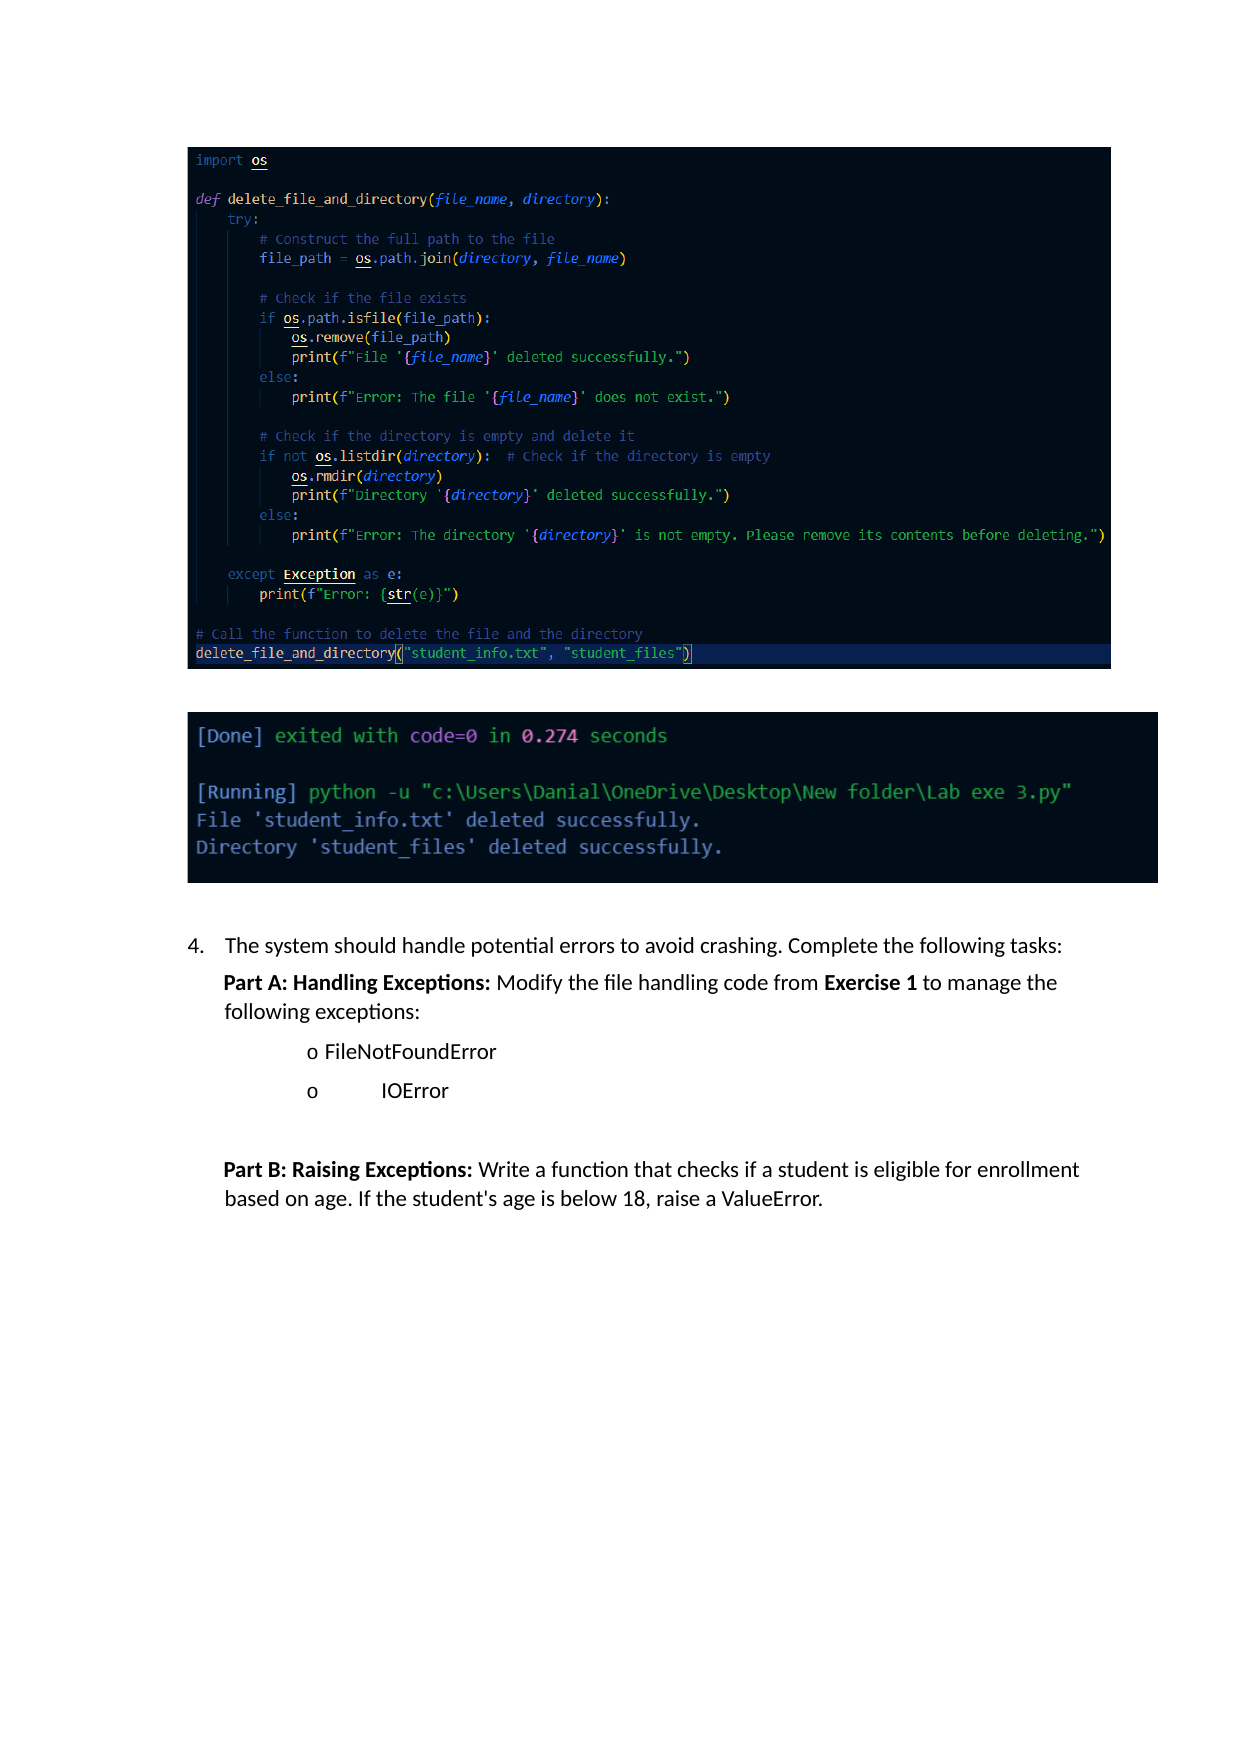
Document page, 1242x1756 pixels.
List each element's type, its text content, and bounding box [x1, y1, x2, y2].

text Part A: Handling Exceptions: Modify the file handling code from Exercise 1 to manage the following exceptions: [223, 968, 1134, 1025]
picture [187, 147, 1111, 669]
list The system should handle potential errors to avoid crashing. Complete the following tasks: [187, 932, 1126, 960]
text o FileNotFoundError [306, 1037, 534, 1065]
picture [187, 712, 1158, 883]
text o IOError [306, 1076, 534, 1105]
text Part B: Raising Exceptions: Write a function that checks if a student is eligible for enrollment based on age. If the student's age is below 18, raise a ValueError. [223, 1155, 1134, 1212]
